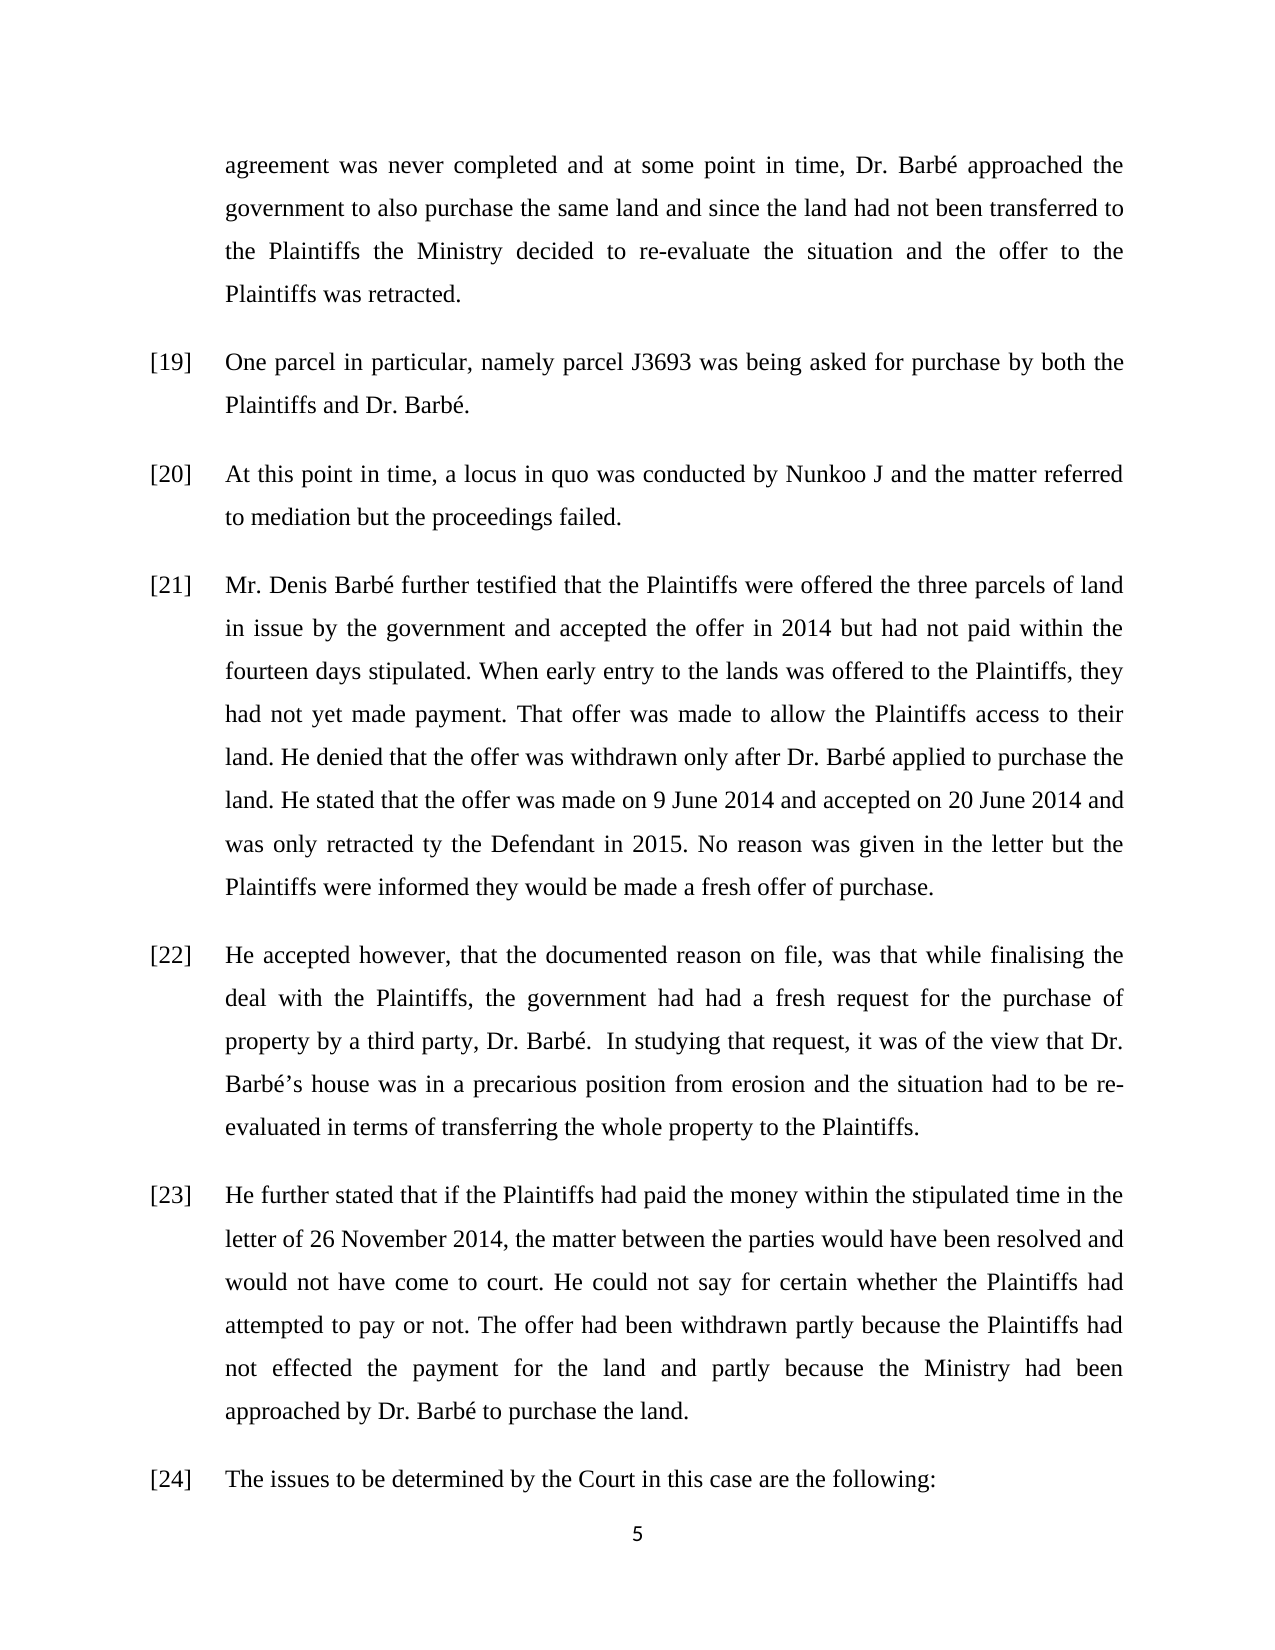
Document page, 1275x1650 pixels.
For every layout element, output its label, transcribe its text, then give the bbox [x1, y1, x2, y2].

text The issues to be determined by the Court in this case are the following: [150, 1464, 1125, 1493]
text Mr. Denis Barbé further testified that the Plaintiffs were offered the three parcels of land in issue by the government and accepted the offer in 2014 but had not paid within the fourteen days stipulated. When early entry to the lands was offered to the Plaintiffs, they had not yet made payment. That offer was made to allow the Plaintiffs access to their land. He denied that the offer was withdrawn only after Dr. Barbé applied to purchase the land. He stated that the offer was made on 9 June 2014 and accepted on 20 June 2014 and was only retracted ty the Defendant in 2015. No reason was given in the letter but the Plaintiffs were informed they would be made a fresh offer of purchase. [150, 570, 1125, 901]
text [150, 150, 1125, 308]
text At this point in time, a locus in quo was conducted by Nunkoo J and the matter referred to mediation but the proceedings failed. [150, 459, 1125, 531]
text He further stated that if the Plaintiffs had paid the money within the stipulated time in the letter of 26 November 2014, the matter between the parties would have been resolved and would not have come to court. He could not say for certain whether the Plaintiffs had attempted to pay or not. The offer had been withdrawn partly because the Plaintiffs had not effected the payment for the land and partly because the Ministry had been approached by Dr. Barbé to purchase the land. [150, 1181, 1125, 1425]
text He accepted however, that the documented reason on file, was that while finalising the deal with the Plaintiffs, the government had had a fresh request for the purchase of property by a third party, Dr. Barbé. In studying that request, it was of the view that Dr. Barbé’s house was in a precarious position from erosion and the situation had to be re-evaluated in terms of transferring the whole property to the Plaintiffs. [150, 940, 1125, 1141]
text One parcel in particular, namely parcel J3693 was being asked for purchase by both the Plaintiffs and Dr. Barbé. [150, 347, 1125, 419]
